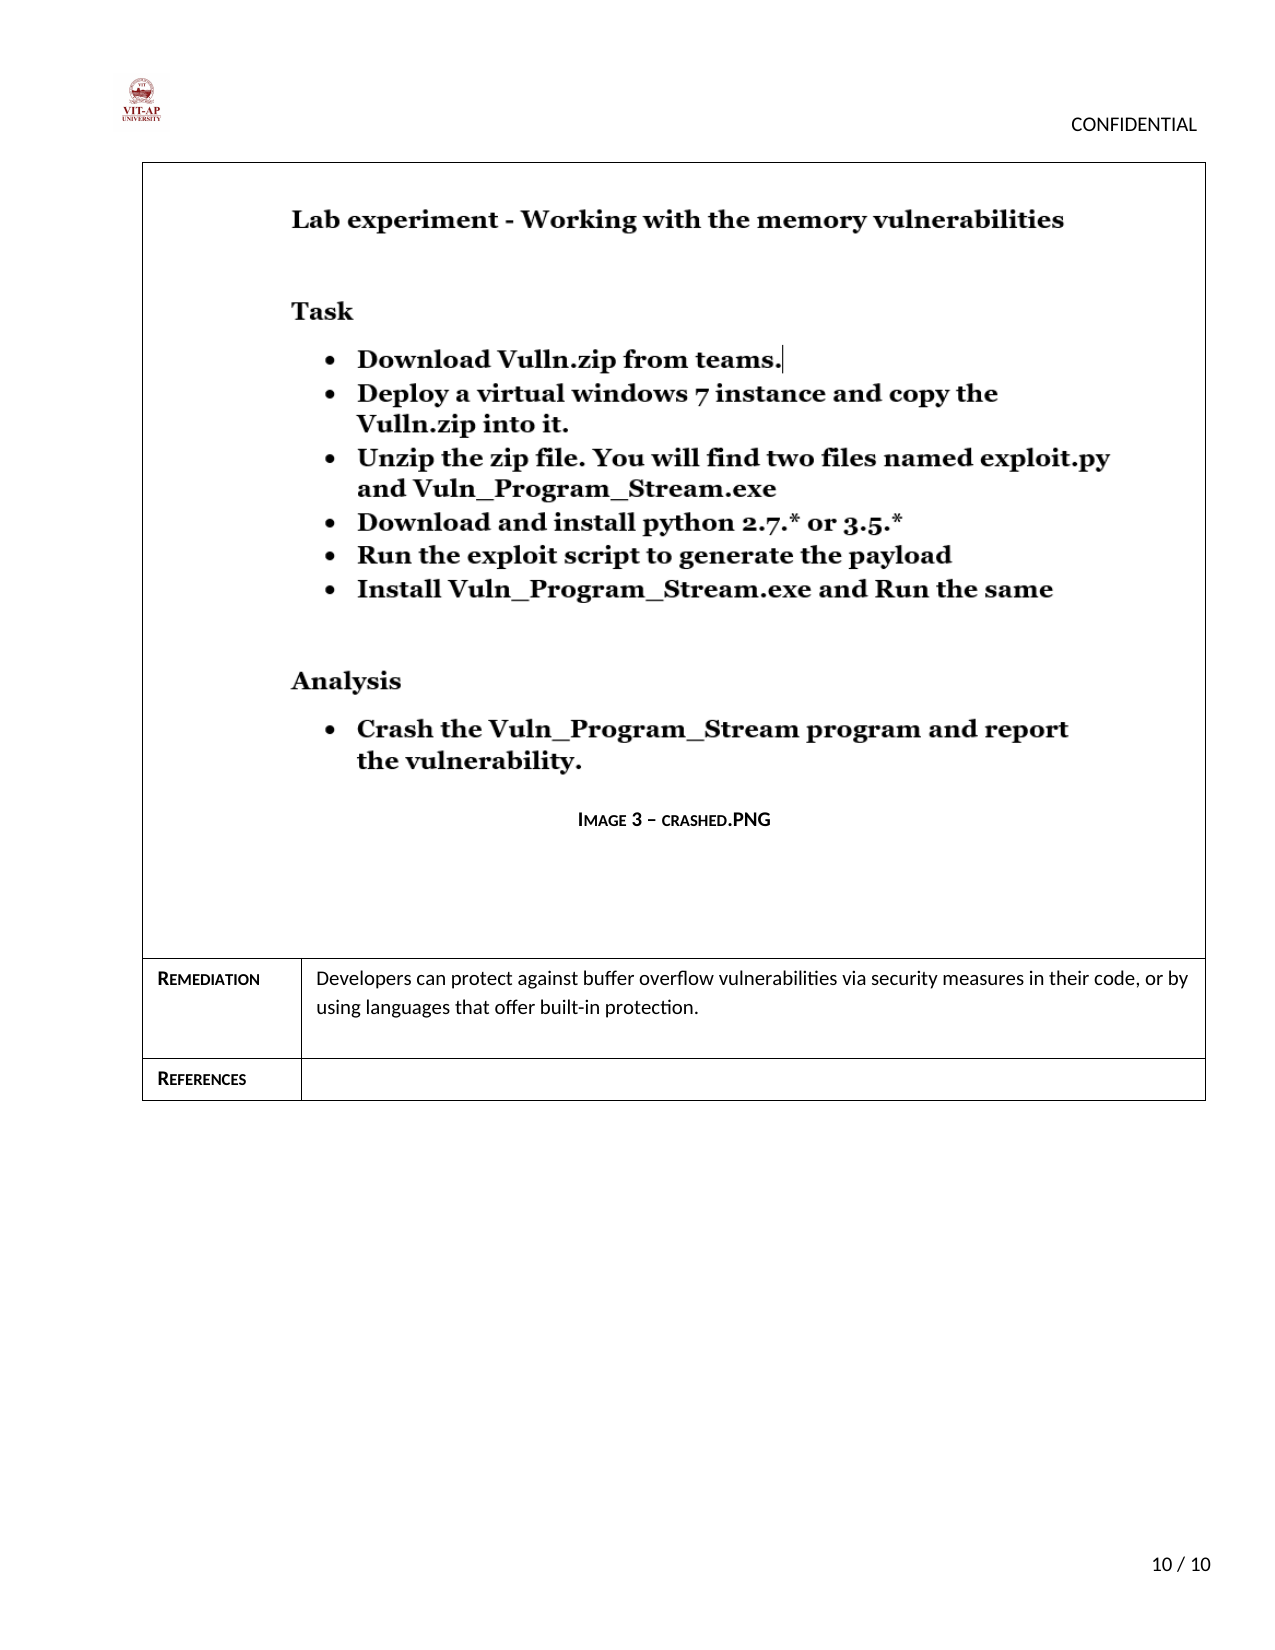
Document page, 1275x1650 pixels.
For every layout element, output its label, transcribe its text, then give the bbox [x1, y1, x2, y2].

table_cell References [143, 1059, 301, 1100]
picture [204, 169, 1145, 803]
picture [112, 73, 171, 132]
table_cell [302, 1059, 1205, 1100]
table_cell Developers can protect against buffer overflow vulnerabilities via security measures in their code, or by using languages that offer built-in protection. [302, 959, 1205, 1058]
table_cell Remediation [143, 959, 301, 1058]
table_cell Test details Image 1 – crashed.PNG [143, 163, 1205, 958]
